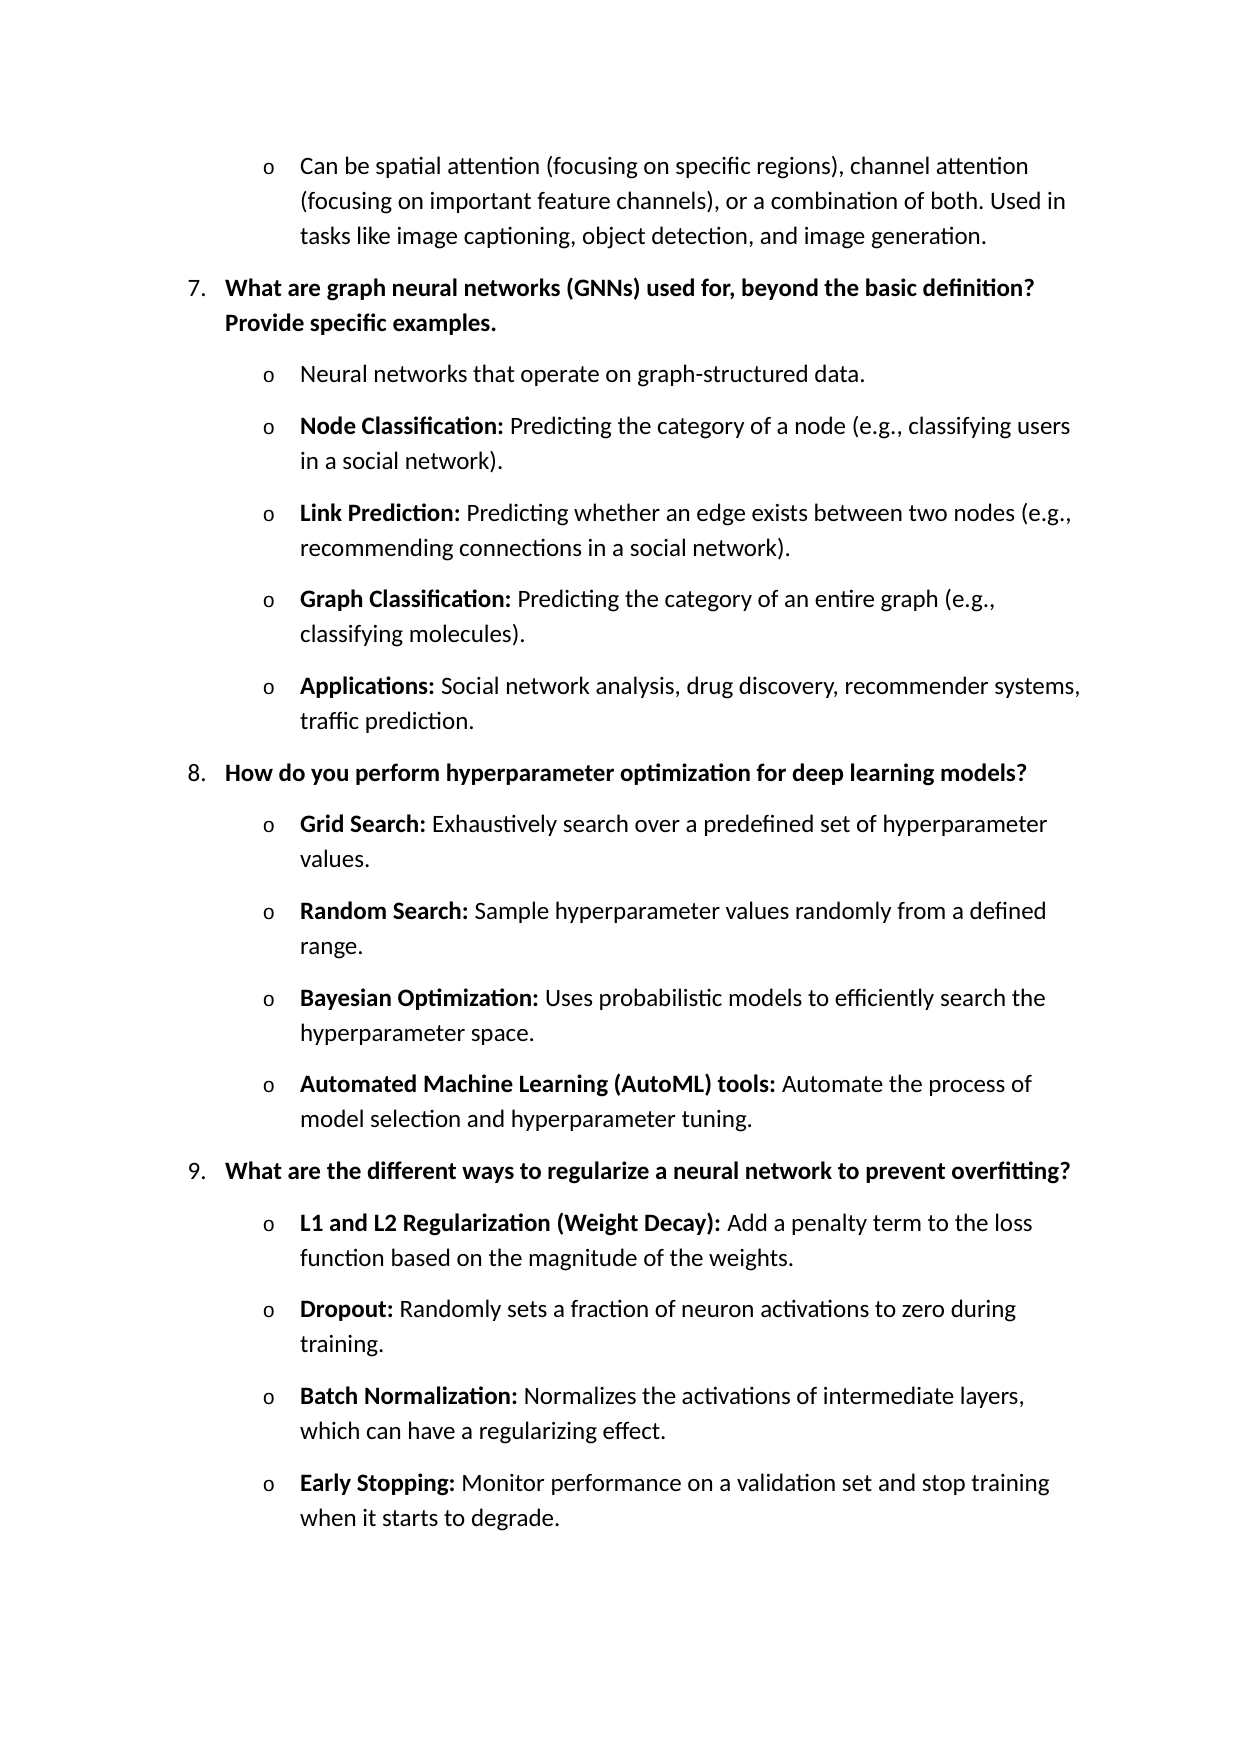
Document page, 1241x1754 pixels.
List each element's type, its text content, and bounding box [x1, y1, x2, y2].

list Applications: Social network analysis, drug discovery, recommender systems, traffic prediction. [262, 670, 1090, 736]
list Random Search: Sample hyperparameter values randomly from a defined range. [262, 895, 1090, 961]
list Bayesian Optimization: Uses probabilistic models to efficiently search the hyperparameter space. [262, 982, 1090, 1047]
list Batch Normalization: Normalizes the activations of intermediate layers, which can have a regularizing effect. [262, 1380, 1090, 1446]
list Dropout: Randomly sets a fraction of neuron activations to zero during training. [262, 1293, 1090, 1359]
list Graph Classification: Predicting the category of an entire graph (e.g., classifying molecules). [262, 583, 1090, 649]
list How do you perform hyperparameter optimization for deep learning models? [187, 757, 1090, 787]
list Neural networks that operate on graph-structured data. [262, 358, 1090, 389]
list Early Stopping: Monitor performance on a validation set and stop training when it starts to degrade. [262, 1467, 1090, 1532]
list Link Prediction: Predicting whether an edge exists between two nodes (e.g., recommending connections in a social network). [262, 497, 1090, 562]
list Can be spatial attention (focusing on specific regions), channel attention (focusing on important feature channels), or a combination of both. Used in tasks like image captioning, object detection, and image generation. [262, 150, 1090, 251]
list L1 and L2 Regularization (Weight Decay): Add a penalty term to the loss function based on the magnitude of the weights. [262, 1207, 1090, 1272]
list Automated Machine Learning (AutoML) tools: Automate the process of model selection and hyperparameter tuning. [262, 1068, 1090, 1134]
list What are graph neural networks (GNNs) used for, beyond the basic definition? Provide specific examples. [187, 272, 1090, 337]
list Node Classification: Predicting the category of a node (e.g., classifying users in a social network). [262, 410, 1090, 476]
list Grid Search: Exhaustively search over a predefined set of hyperparameter values. [262, 808, 1090, 874]
list What are the different ways to regularize a neural network to prevent overfitting? [187, 1155, 1090, 1186]
